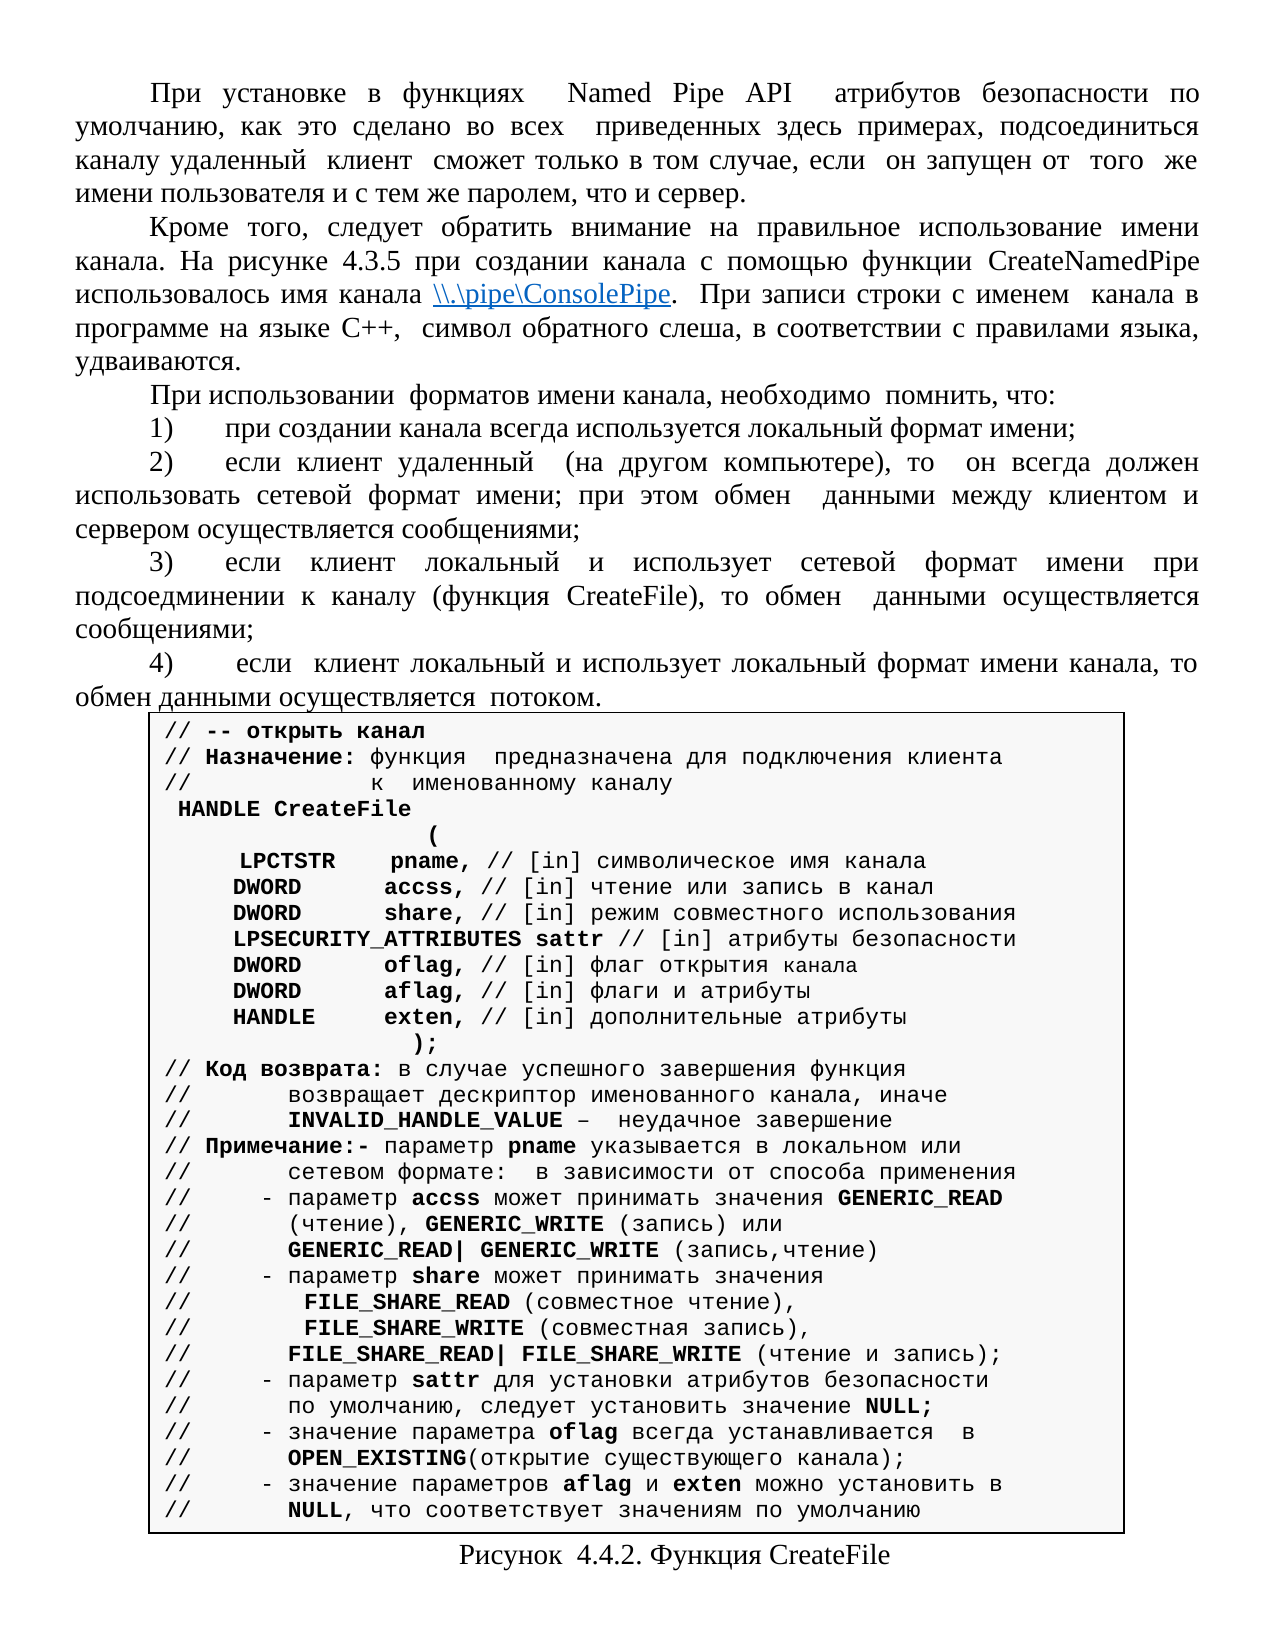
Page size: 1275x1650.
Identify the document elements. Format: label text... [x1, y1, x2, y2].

list если клиент локальный и использует локальный формат имени канала, то обмен данными осуществляется потоком. [75, 645, 1200, 712]
text Рисунок 4.4.2. Функция CreateFile [75, 1537, 1200, 1571]
list при создании канала всегда используется локальный формат имени; [75, 410, 1200, 444]
text Кроме того, следует обратить внимание на правильное использование имени канала. На рисунке 4.3.5 при создании канала с помощью функции CreateNamedPipe использовалось имя канала \\.\pipe\ConsolePipe. При записи строки с именем канала в программе на языке C++, символ обратного слеша, в соответствии с правилами языка, удваиваются. [75, 209, 1200, 377]
list если клиент локальный и использует сетевой формат имени при подсоедминении к каналу (функция CreateFile), то обмен данными осуществляется сообщениями; [75, 544, 1200, 645]
text При использовании форматов имени канала, необходимо помнить, что: [75, 377, 1200, 410]
list если клиент удаленный (на другом компьютере), то он всегда должен использовать сетевой формат имени; при этом обмен данными между клиентом и сервером осуществляется сообщениями; [75, 444, 1200, 544]
text При установке в функциях Named Pipe API атрибутов безопасности по умолчанию, как это сделано во всех приведенных здесь примерах, подсоединиться каналу удаленный клиент сможет только в том случае, если он запущен от того же имени пользователя и с тем же паролем, что и сервер. [75, 75, 1200, 209]
